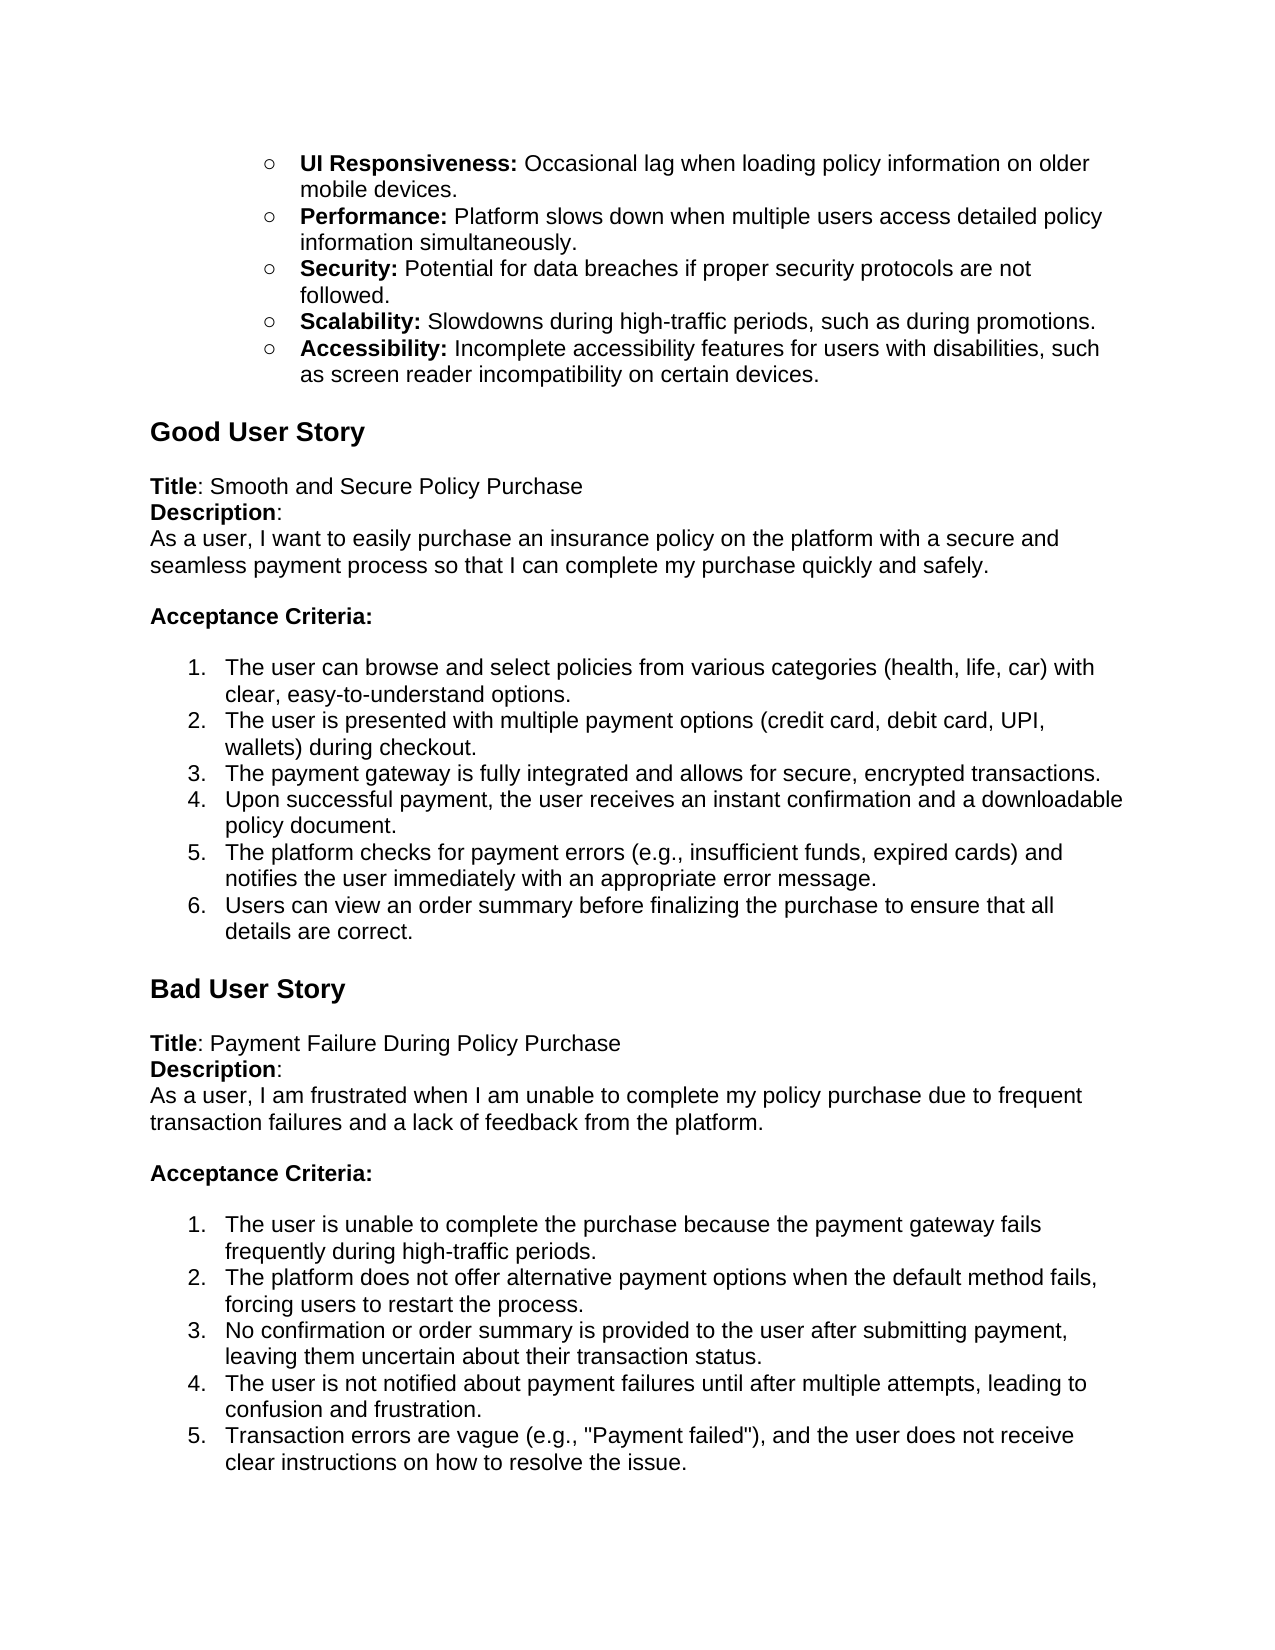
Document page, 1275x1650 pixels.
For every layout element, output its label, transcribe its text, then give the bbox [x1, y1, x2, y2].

list Performance: Platform slows down when multiple users access detailed policy information simultaneously. [262, 203, 1125, 255]
text Title: Smooth and Secure Policy Purchase Description: As a user, I want to easily purchase an insurance policy on the platform with a secure and seamless payment process so that I can complete my purchase quickly and safely. [150, 473, 1125, 578]
list The user is unable to complete the purchase because the payment gateway fails frequently during high-traffic periods. [187, 1211, 1125, 1264]
list Upon successful payment, the user receives an instant confirmation and a downloadable policy document. [187, 786, 1125, 839]
list The platform does not offer alternative payment options when the default method fails, forcing users to restart the process. [187, 1264, 1125, 1317]
list Accessibility: Incomplete accessibility features for users with disabilities, such as screen reader incompatibility on certain devices. [262, 334, 1125, 387]
list UI Responsiveness: Occasional lag when loading policy information on older mobile devices. [262, 150, 1125, 203]
list The user is not notified about payment failures until after multiple attempts, leading to confusion and frustration. [187, 1369, 1125, 1422]
subtitle Bad User Story [150, 973, 1125, 1005]
list Security: Potential for data breaches if proper security protocols are not followed. [262, 255, 1125, 308]
list The platform checks for payment errors (e.g., insufficient funds, expired cards) and notifies the user immediately with an appropriate error message. [187, 839, 1125, 892]
text Acceptance Criteria: [150, 1160, 1125, 1186]
list The user is presented with multiple payment options (credit card, debit card, UPI, wallets) during checkout. [187, 707, 1125, 760]
list The payment gateway is fully integrated and allows for secure, encrypted transactions. [187, 760, 1125, 786]
text Title: Payment Failure During Policy Purchase Description: As a user, I am frustrated when I am unable to complete my policy purchase due to frequent transaction failures and a lack of feedback from the platform. [150, 1030, 1125, 1135]
list The user can browse and select policies from various categories (health, life, car) with clear, easy-to-understand options. [187, 654, 1125, 707]
text Acceptance Criteria: [150, 603, 1125, 629]
list Scalability: Slowdowns during high-traffic periods, such as during promotions. [262, 308, 1125, 334]
subtitle Good User Story [150, 416, 1125, 448]
list Transaction errors are vague (e.g., "Payment failed"), and the user does not receive clear instructions on how to resolve the issue. [187, 1422, 1125, 1475]
list Users can view an order summary before finalizing the purchase to ensure that all details are correct. [187, 892, 1125, 944]
list No confirmation or order summary is provided to the user after submitting payment, leaving them uncertain about their transaction status. [187, 1317, 1125, 1369]
